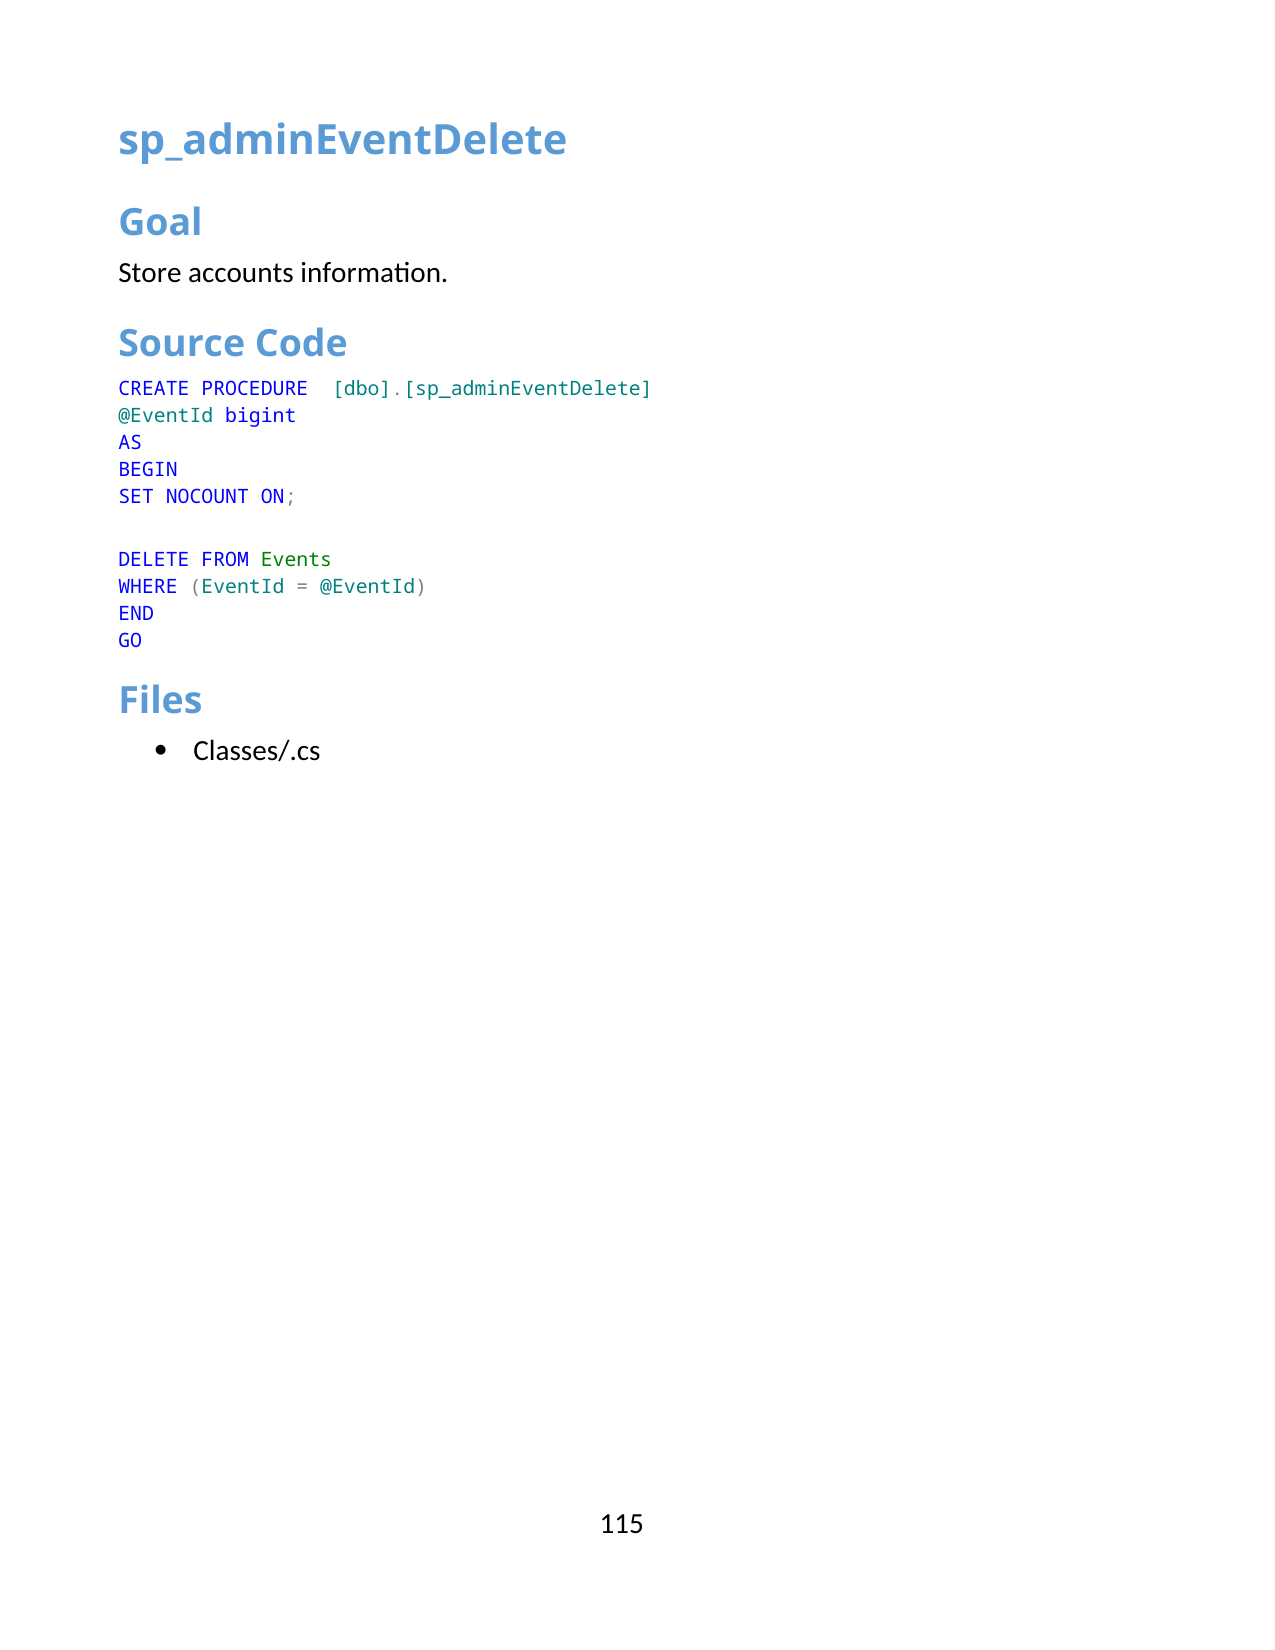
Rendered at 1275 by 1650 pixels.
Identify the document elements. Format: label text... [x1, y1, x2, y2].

subtitle sp_adminEventDelete [118, 109, 1125, 166]
list Classes/.cs [156, 732, 1125, 768]
text DELETE FROM Events [118, 545, 1125, 572]
text CREATE PROCEDURE [dbo].[sp_adminEventDelete] [118, 374, 1125, 402]
text GO [118, 626, 1125, 653]
text Store accounts information. [118, 254, 1125, 290]
text AS [118, 428, 1125, 456]
text BEGIN [118, 456, 1125, 482]
subtitle Goal [118, 196, 1125, 247]
subtitle Source Code [118, 316, 1125, 367]
text END [118, 599, 1125, 626]
subtitle Files [118, 674, 1125, 725]
text SET NOCOUNT ON; [118, 482, 1125, 509]
text WHERE (EventId = @EventId) [118, 572, 1125, 599]
text @EventId bigint [118, 402, 1125, 428]
